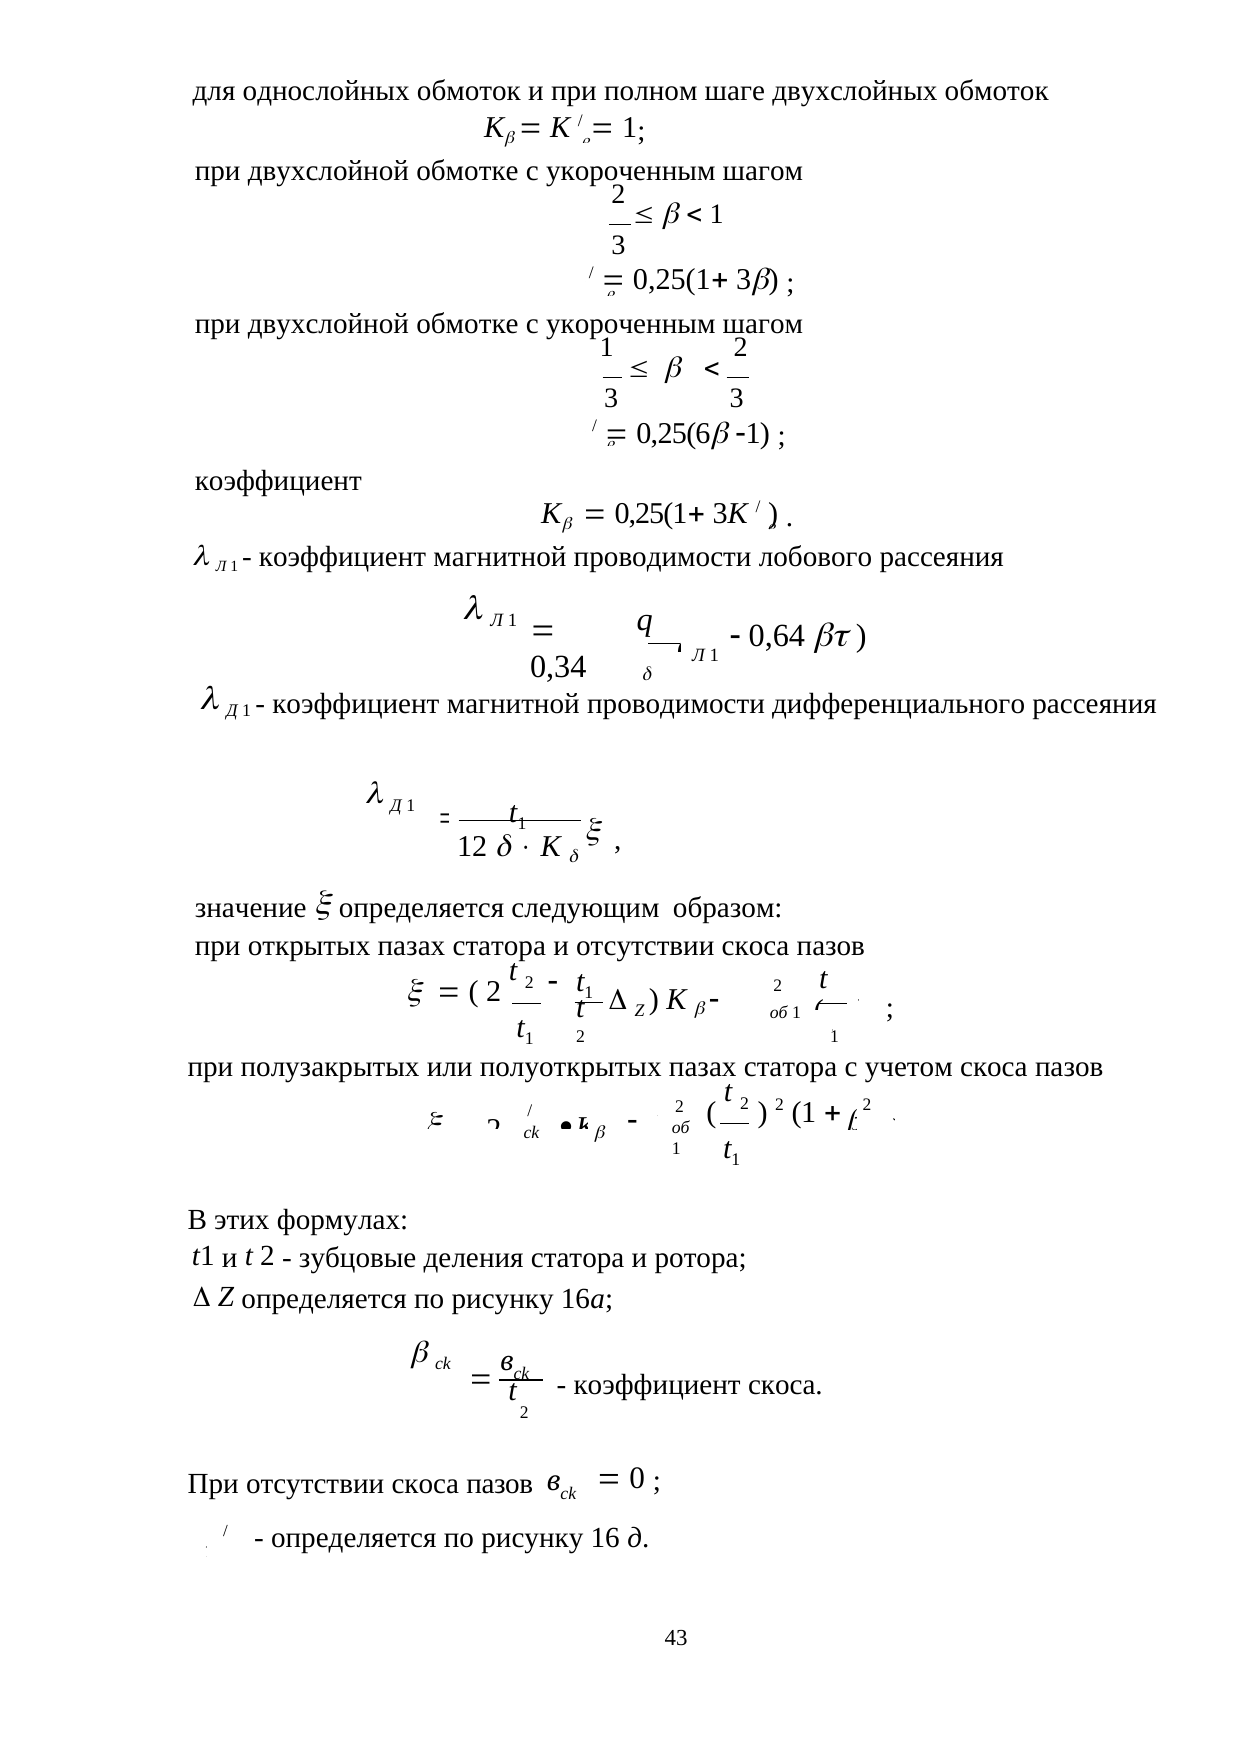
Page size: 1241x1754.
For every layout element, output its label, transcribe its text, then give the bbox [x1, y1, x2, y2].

text В этих формулах: [187, 1202, 1178, 1236]
text 3 [611, 233, 1178, 260]
text значение  определяется следующим образом: [194, 890, 1178, 924]
text 2 [675, 1096, 702, 1116]
list t1 t 2 [548, 967, 596, 1046]
text   ( 2 t 2 [146, 963, 533, 1011]
text при двухслойной обмотке с укороченным шагом [194, 153, 1178, 187]
text 1 [830, 1026, 1178, 1046]
text при открытых пазах статора и отсутствии скоса пазов [194, 928, 1178, 961]
text - коэффициент скоса. [556, 1367, 1178, 1401]
list / [527, 1101, 634, 1120]
text 2 t [773, 964, 1178, 995]
text t1 [146, 1011, 533, 1044]
text ( t 2 ) 2 (1  2 [706, 1084, 1178, 1132]
text при двухслойной обмотке с укороченным шагом [194, 306, 1178, 339]
text  Л 1 - коэффициент магнитной проводимости лобового рассеяния [192, 539, 1178, 575]
text  [641, 667, 718, 685]
text /  0,25(6 1) ; [518, 415, 785, 452]
text t1  , [509, 789, 1178, 830]
text t1 [723, 1132, 1178, 1165]
text q [636, 601, 718, 638]
text  вck [468, 1341, 532, 1389]
text 3 3 [169, 386, 1178, 413]
text вck [547, 1461, 579, 1506]
text K  0,25(1 3K / ) . [518, 496, 793, 535]
text Δ Z ) K   [608, 981, 733, 1020]
text Δ Z определяется по рисунку 16а; [193, 1279, 1178, 1314]
text  0 ; [596, 1459, 1178, 1497]
text / - определяется по рисунку 16 д. [223, 1521, 1178, 1554]
text при полузакрытых или полуоткрытых пазах статора с учетом скоса пазов [187, 1049, 1178, 1082]
text об 1 ; [769, 995, 1178, 1024]
text  Л 1 [146, 596, 517, 634]
text  0,34 [530, 618, 620, 685]
text  ck [146, 1336, 450, 1371]
text  0,64  ) [729, 616, 1178, 654]
subtitle t [454, 1389, 516, 1403]
text коэффициент [194, 463, 366, 497]
text ck  [523, 1120, 634, 1142]
text 12   K  [457, 830, 1178, 863]
text K  K /  1; [484, 109, 1178, 147]
text При отсутствии скоса пазов [187, 1466, 534, 1500]
text t1 и t 2 - зубцовые деления статора и ротора; [192, 1238, 1178, 1274]
text 2 [146, 1403, 528, 1423]
text для однослойных обмоток и при полном шаге двухслойных обмоток [192, 73, 1178, 107]
text 1    2 [193, 341, 1154, 386]
text  Д 1 [146, 777, 415, 812]
subtitle /  0,25(1 3) ; [242, 262, 1141, 298]
text об 1 [672, 1117, 702, 1158]
text Л 1 [624, 644, 718, 666]
text 2    1 [611, 188, 1178, 233]
text  Д 1 - коэффициент магнитной проводимости дифференциального рассеяния [199, 686, 1178, 720]
